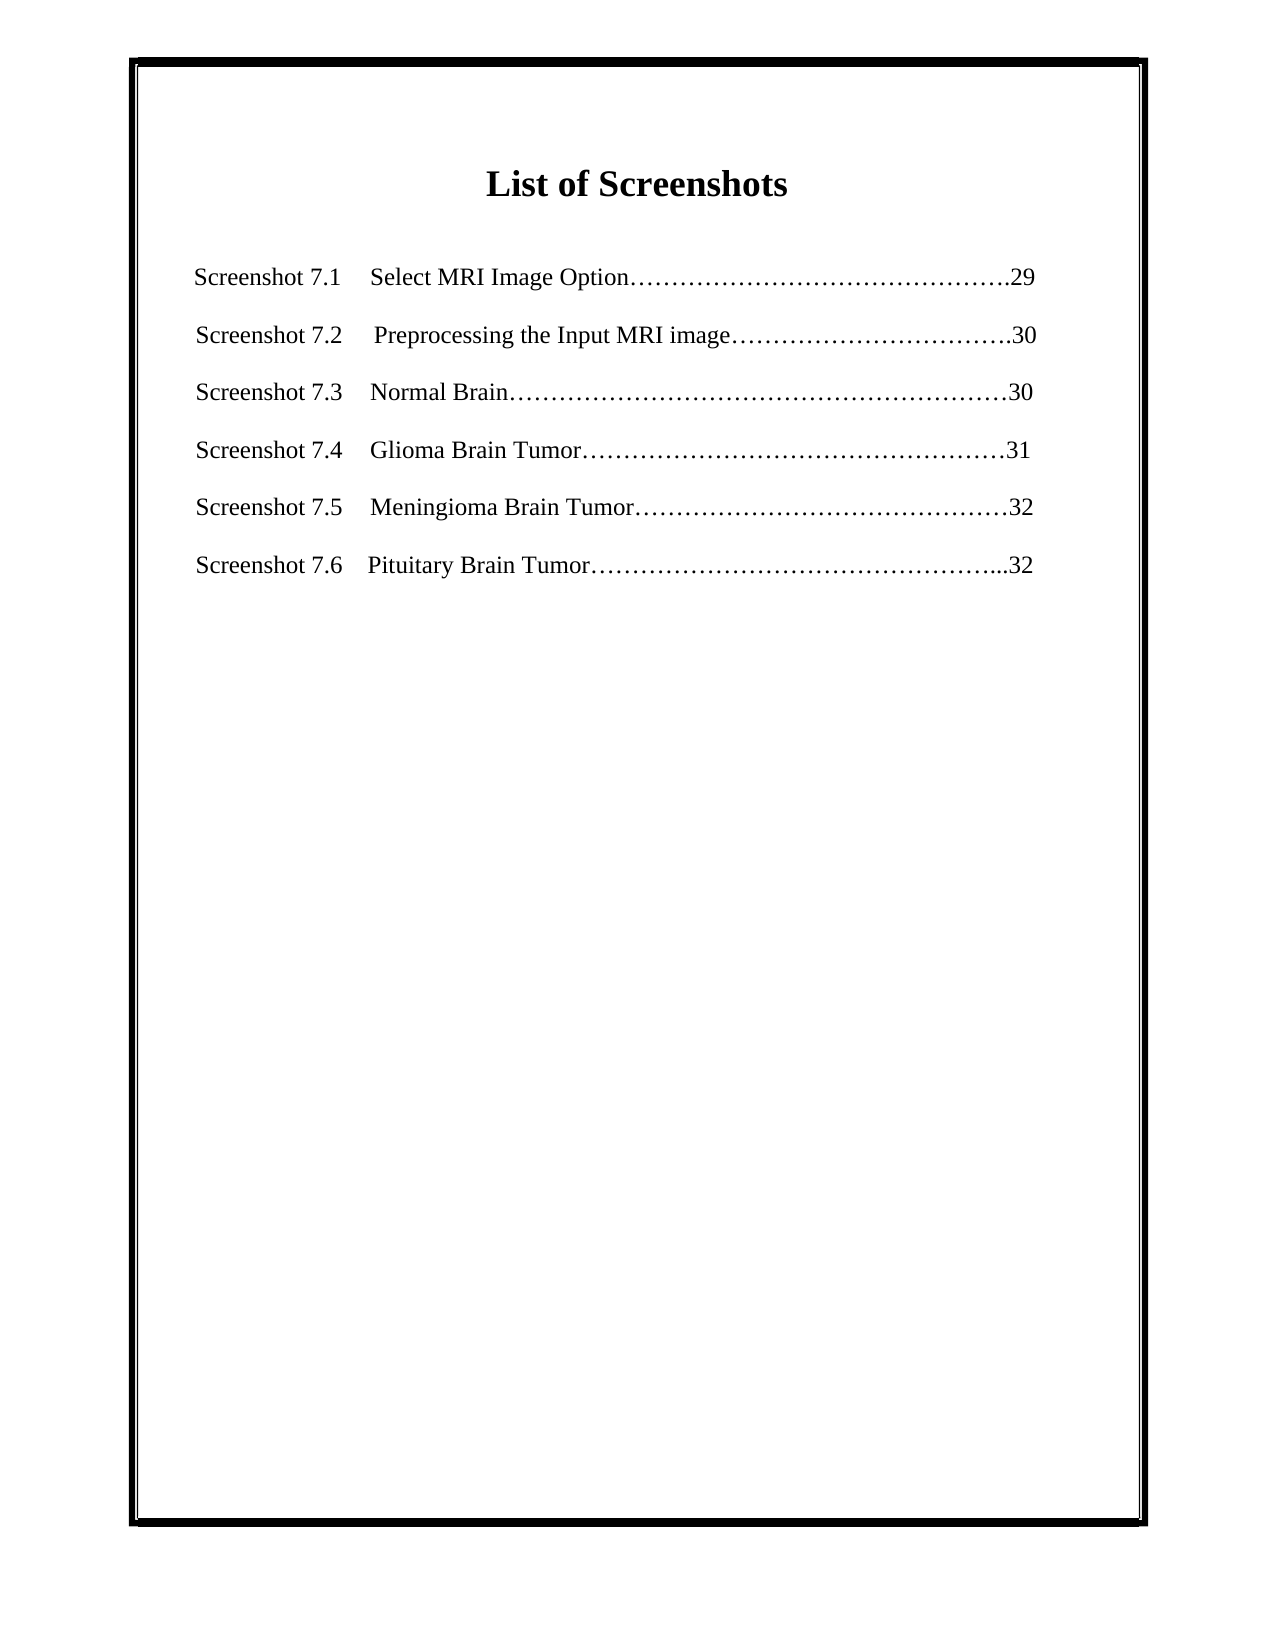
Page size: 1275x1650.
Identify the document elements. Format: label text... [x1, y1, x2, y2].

text Screenshot 7.1 Select MRI Image Option……………………………………….29 [75, 262, 1206, 291]
picture [138, 57, 1139, 67]
text Screenshot 7.6 Pituitary Brain Tumor…………………………………………...32 [120, 550, 1206, 578]
subtitle List of Screenshots [120, 161, 1206, 204]
text Screenshot 7.4 Glioma Brain Tumor……………………………………………31 [120, 435, 1206, 463]
text Screenshot 7.2 Preprocessing the Input MRI image…………………………….30 [120, 320, 1206, 348]
picture [138, 1516, 1139, 1527]
text Screenshot 7.3 Normal Brain……………………………………………………30 [120, 377, 1206, 406]
text Screenshot 7.5 Meningioma Brain Tumor………………………………………32 [120, 492, 1206, 521]
